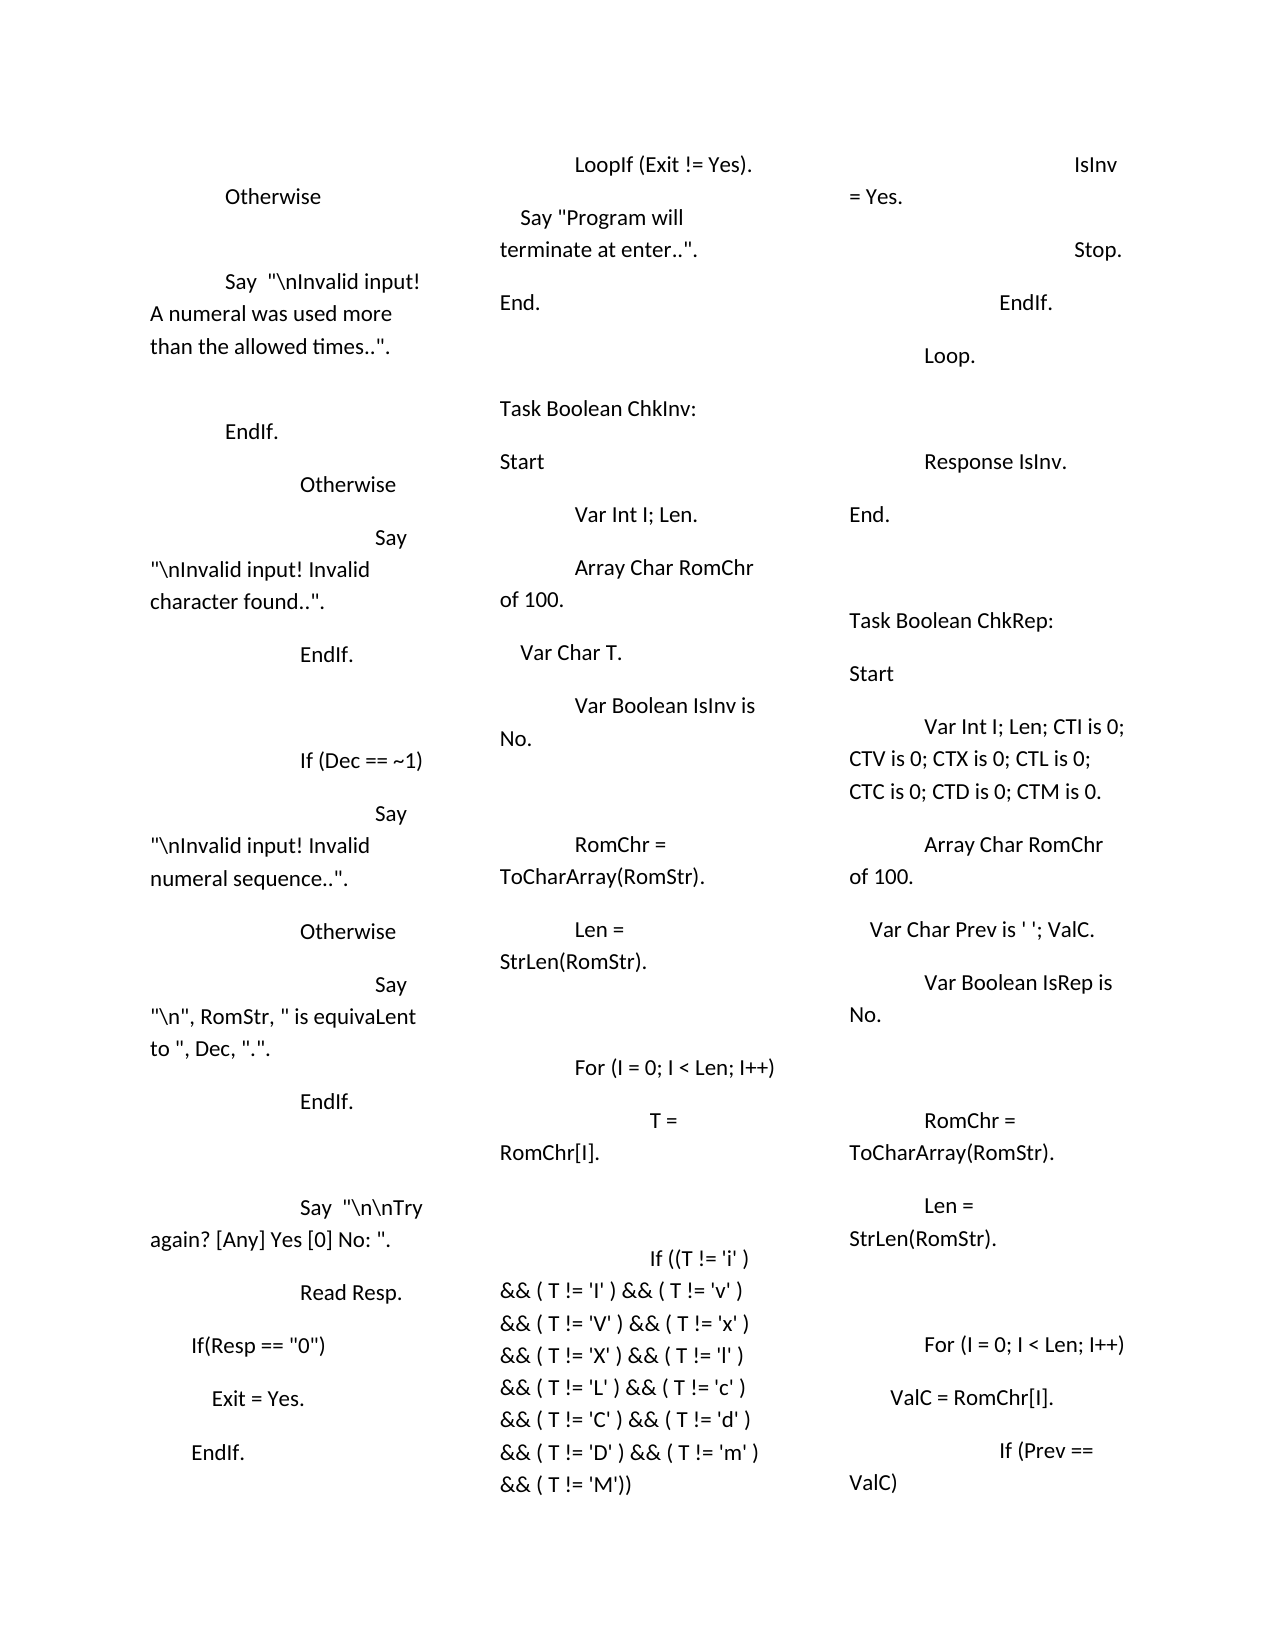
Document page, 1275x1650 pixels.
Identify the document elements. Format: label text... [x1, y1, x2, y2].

text End. [499, 288, 775, 316]
text Task Boolean ChkRep: [849, 606, 1125, 634]
text Otherwise [150, 150, 426, 210]
text Var Char Prev is ' '; ValC. [849, 915, 1125, 943]
text If ((T != 'i' ) && ( T != 'I' ) && ( T != 'v' ) && ( T != 'V' ) && ( T != 'x' ) && ( T != 'X' ) && ( T != 'l' ) && ( T != 'L' ) && ( T != 'c' ) && ( T != 'C' ) && ( T != 'd' ) && ( T != 'D' ) && ( T != 'm' ) && ( T != 'M')) [499, 1244, 775, 1498]
text Say "\n\nTry again? [Any] Yes [0] No: ". [150, 1193, 426, 1253]
text EndIf. [150, 1087, 426, 1115]
text Len = StrLen(RomStr). [499, 915, 775, 975]
text ValC = RomChr[I]. [849, 1383, 1125, 1411]
text EndIf. [150, 640, 426, 668]
text For (I = 0; I < Len; I++) [499, 1053, 775, 1081]
text If(Resp == "0") [150, 1332, 426, 1359]
text Array Char RomChr of 100. [499, 553, 775, 613]
text End. [849, 500, 1125, 528]
text EndIf. [849, 288, 1125, 316]
text Say "\nInvalid input! A numeral was used more than the allowed times..". [150, 235, 426, 360]
text Otherwise [150, 470, 426, 498]
text IsInv = Yes. [849, 150, 1125, 210]
text RomChr = ToCharArray(RomStr). [849, 1106, 1125, 1166]
text Task Boolean ChkInv: [499, 394, 775, 422]
text Exit = Yes. [150, 1384, 426, 1413]
text If (Dec == ~1) [150, 746, 426, 774]
text Otherwise [150, 917, 426, 945]
text Say "\nInvalid input! Invalid character found..". [150, 523, 426, 615]
text Start [499, 447, 775, 475]
text RomChr = ToCharArray(RomStr). [499, 830, 775, 890]
text Say "\n", RomStr, " is equivaLent to ", Dec, ".". [150, 970, 426, 1062]
text LoopIf (Exit != Yes). [499, 150, 775, 178]
text Stop. [849, 235, 1125, 263]
text If (Prev == ValC) [849, 1436, 1125, 1496]
text Var Int I; Len; CTI is 0; CTV is 0; CTX is 0; CTL is 0; CTC is 0; CTD is 0; CTM is 0. [849, 712, 1125, 805]
text EndIf. [150, 1438, 426, 1466]
text Response IsInv. [849, 447, 1125, 475]
text Var Char T. [499, 638, 775, 667]
text Var Int I; Len. [499, 500, 775, 528]
text T = RomChr[I]. [499, 1106, 775, 1166]
text Var Boolean IsRep is No. [849, 968, 1125, 1028]
text Var Boolean IsInv is No. [499, 692, 775, 752]
text Array Char RomChr of 100. [849, 830, 1125, 890]
text EndIf. [150, 385, 426, 445]
text Say "Program will terminate at enter..". [499, 203, 775, 263]
text Read Resp. [150, 1278, 426, 1307]
text Len = StrLen(RomStr). [849, 1191, 1125, 1252]
text Start [849, 659, 1125, 687]
text For (I = 0; I < Len; I++) [849, 1330, 1125, 1358]
text Say "\nInvalid input! Invalid numeral sequence..". [150, 799, 426, 892]
text Loop. [849, 341, 1125, 369]
